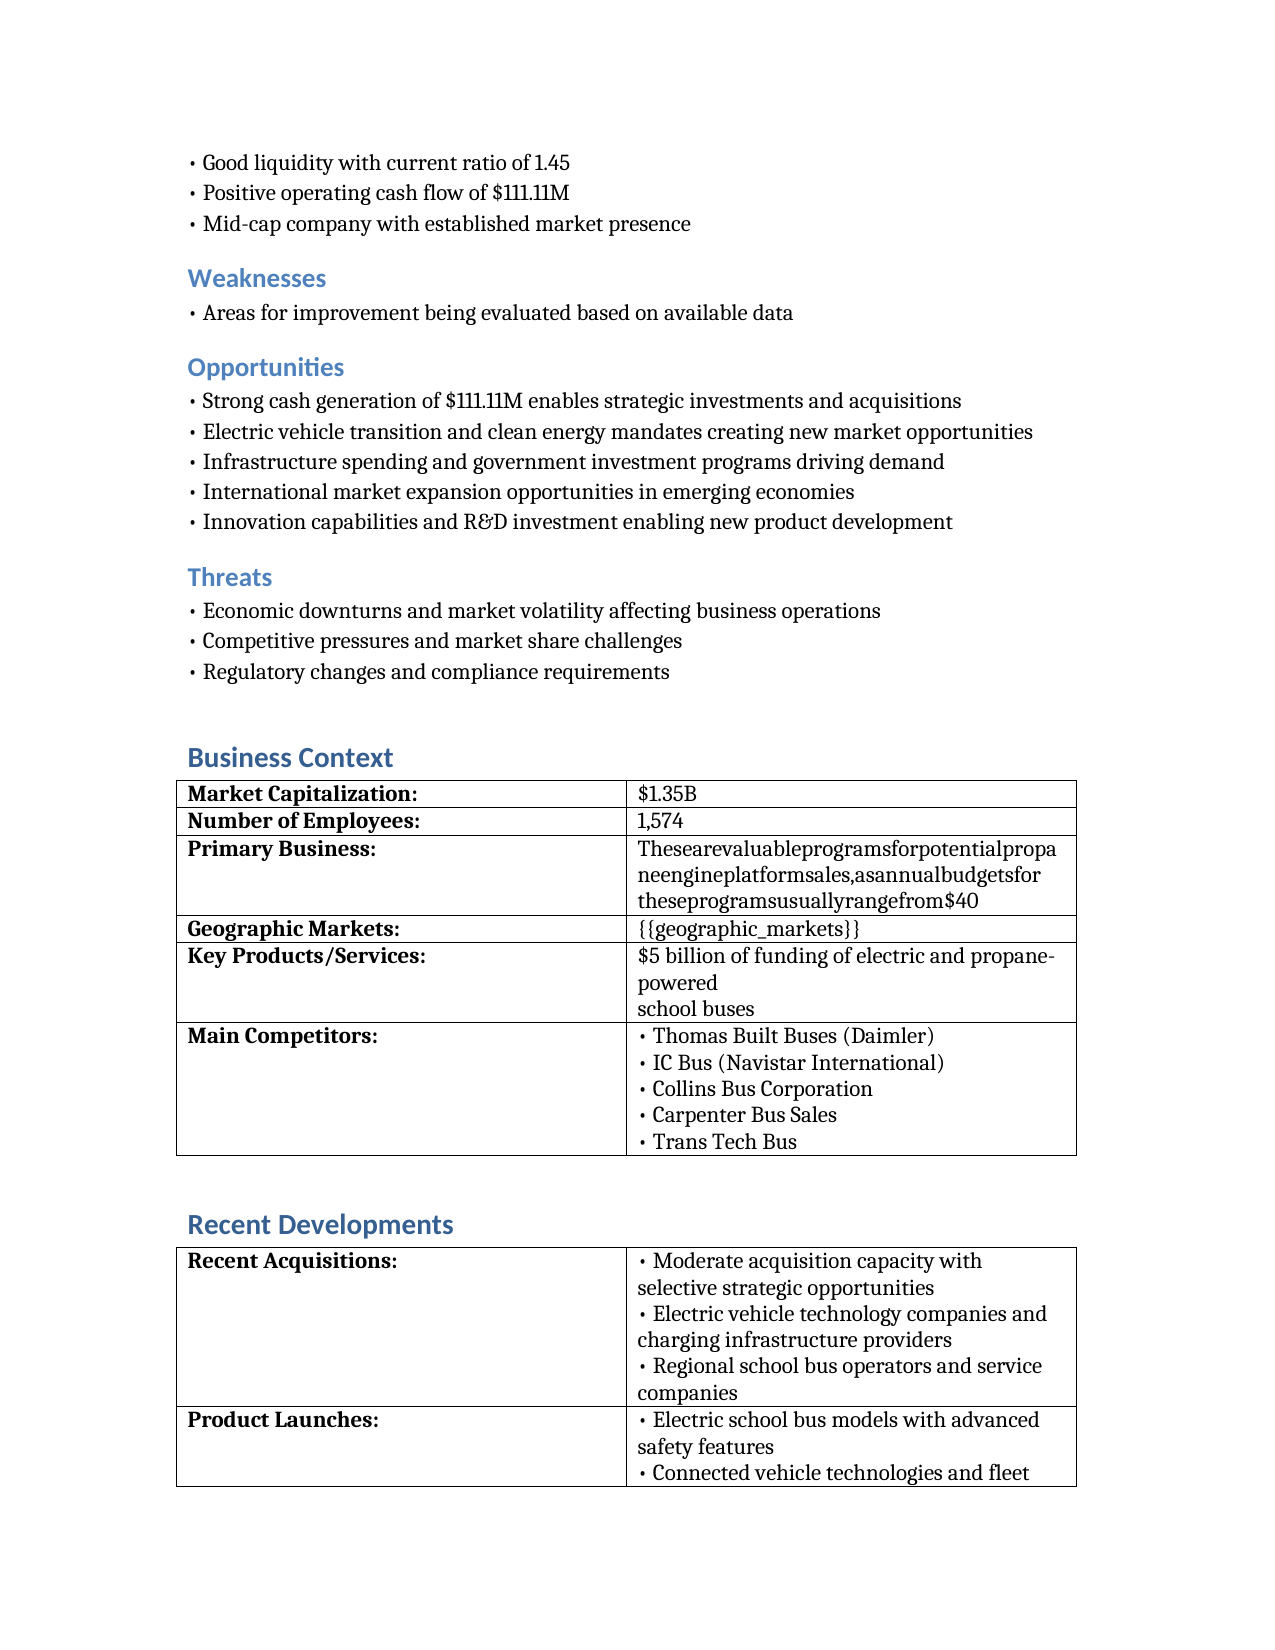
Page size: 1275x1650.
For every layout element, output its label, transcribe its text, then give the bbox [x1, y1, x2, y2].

table_cell Number of Employees: [177, 808, 626, 834]
table_cell 1,574 [627, 808, 1076, 834]
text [187, 150, 1087, 237]
table_cell Product Launches: [177, 1407, 626, 1486]
subtitle Business Context [187, 739, 1087, 774]
text • Economic downturns and market volatility affecting business operations • Competitive pressures and market share challenges • Regulatory changes and compliance requirements [187, 598, 1087, 685]
table_header $1.35B [627, 781, 1076, 807]
subtitle Opportunities [187, 350, 1087, 383]
table_cell Key Products/Services: [177, 943, 626, 1022]
text • Areas for improvement being evaluated based on available data [187, 299, 1087, 326]
table_cell Primary Business: [177, 836, 626, 914]
subtitle Recent Developments [187, 1206, 1087, 1242]
table_cell • Thomas Built Buses (Daimler) • IC Bus (Navistar International) • Collins Bus Corporation • Carpenter Bus Sales • Trans Tech Bus [627, 1023, 1076, 1155]
subtitle Weaknesses [187, 261, 1087, 294]
table_cell Thesearevaluableprogramsforpotentialpropaneengineplatformsales,asannualbudgetsfor theseprogramsusuallyrangefrom$40 [627, 836, 1076, 914]
table_header Recent Acquisitions: [177, 1248, 626, 1406]
subtitle Threats [187, 560, 1087, 593]
table_cell {{geographic_markets}} [627, 916, 1076, 942]
table_cell Geographic Markets: [177, 916, 626, 942]
text • Strong cash generation of $111.11M enables strategic investments and acquisitions • Electric vehicle transition and clean energy mandates creating new market opportunities • Infrastructure spending and government investment programs driving demand • International market expansion opportunities in emerging economies • Innovation capabilities and R&D investment enabling new product development [187, 388, 1087, 536]
table_cell Main Competitors: [177, 1023, 626, 1155]
table_header Market Capitalization: [177, 781, 626, 807]
table_cell $5 billion of funding of electric and propane-powered school buses [627, 943, 1076, 1022]
table_header • Moderate acquisition capacity with selective strategic opportunities • Electric vehicle technology companies and charging infrastructure providers • Regional school bus operators and service companies [627, 1248, 1076, 1406]
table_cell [627, 1407, 1076, 1486]
